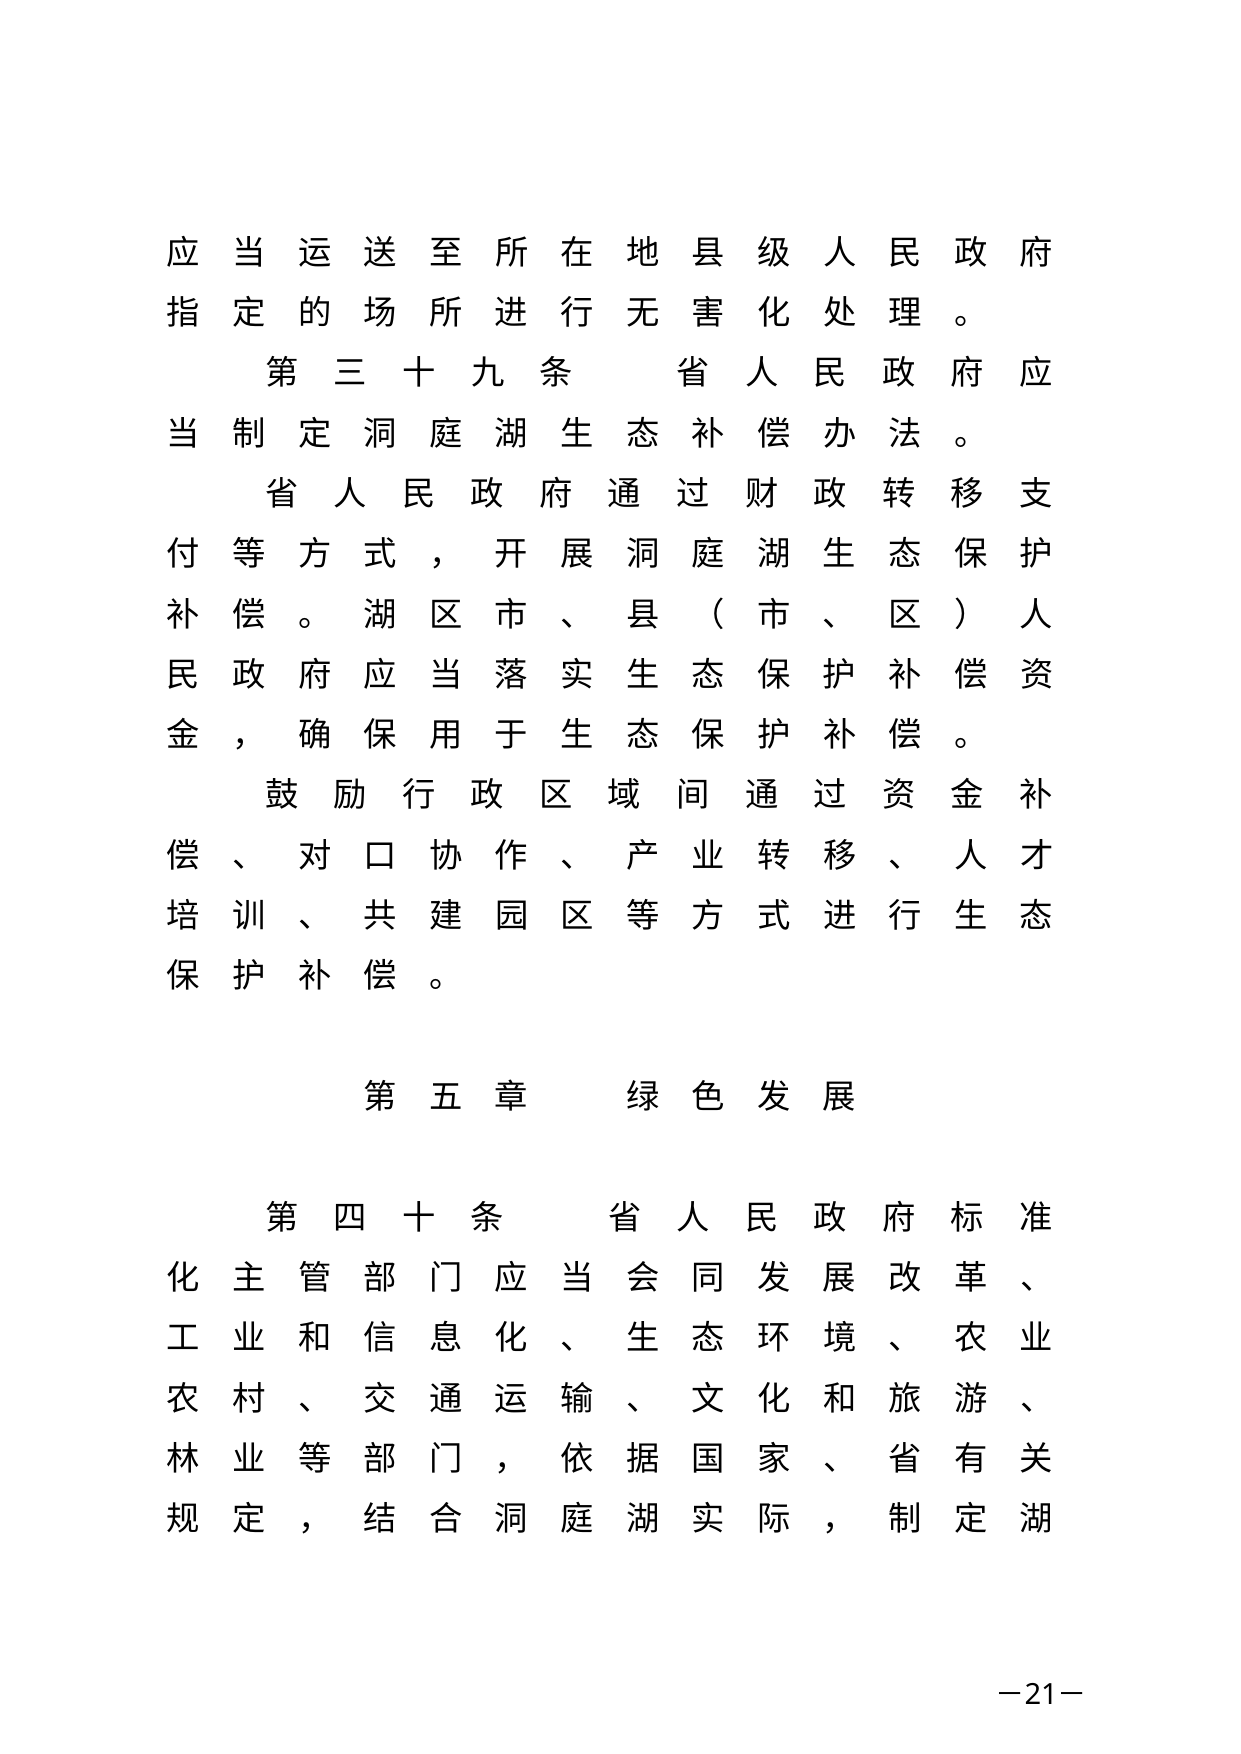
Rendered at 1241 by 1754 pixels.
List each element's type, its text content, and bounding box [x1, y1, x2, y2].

text 鼓励行政区域间通过资金补偿、对口协作、产业转移、人才培训、共建园区等方式进行生态保护补偿。 [167, 762, 1085, 1003]
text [167, 219, 1085, 340]
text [167, 1184, 1085, 1546]
text 第五章 绿色发展 [167, 1064, 1085, 1124]
text 第三十九条 省人民政府应当制定洞庭湖生态补偿办法。 [167, 340, 1085, 461]
text 省人民政府通过财政转移支付等方式，开展洞庭湖生态保护补偿。湖区市、县（市、区）人民政府应当落实生态保护补偿资金，确保用于生态保护补偿。 [167, 461, 1085, 762]
